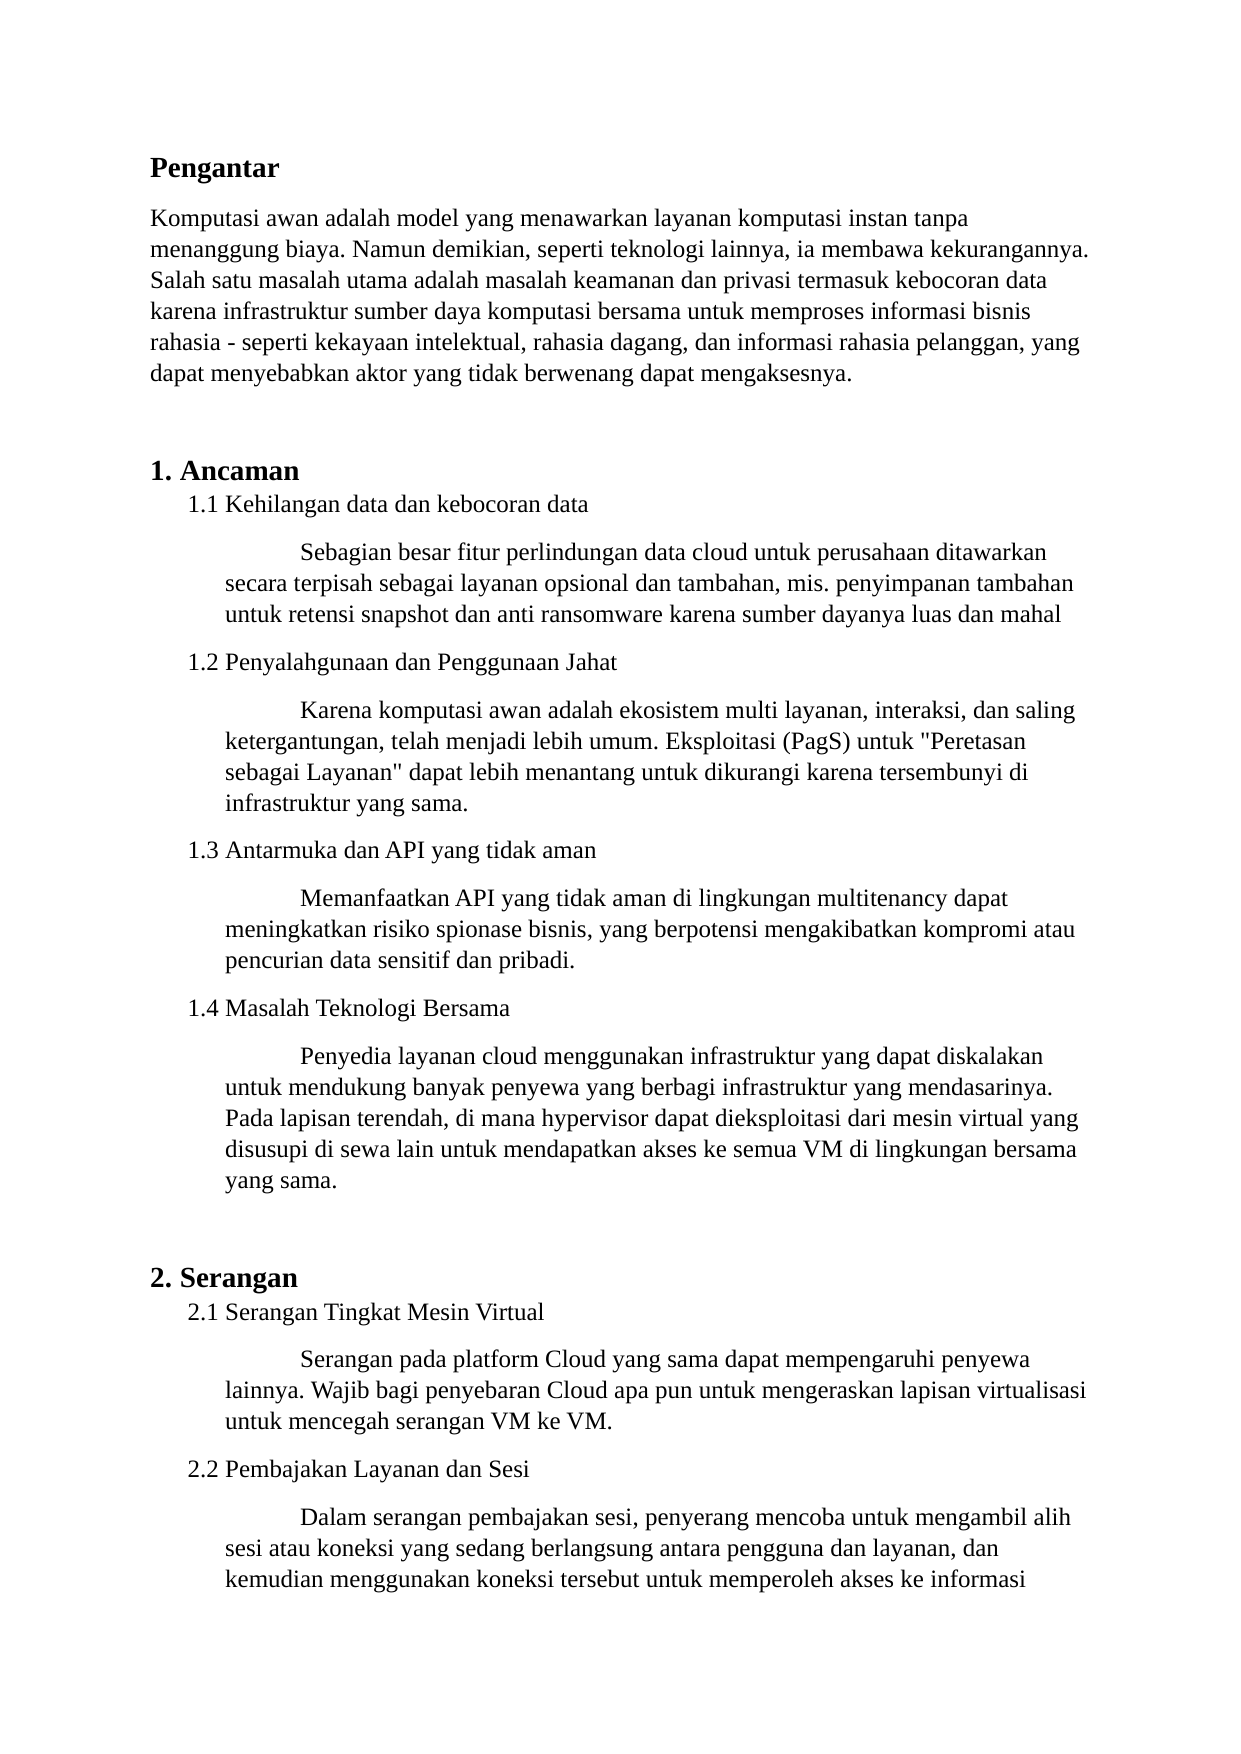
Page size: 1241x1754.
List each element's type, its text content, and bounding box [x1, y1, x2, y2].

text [225, 1502, 1090, 1593]
list Serangan [150, 1260, 1090, 1294]
list Kehilangan data dan kebocoran data [187, 489, 1090, 518]
list Masalah Teknologi Bersama [187, 993, 1090, 1022]
list Serangan Tingkat Mesin Virtual [187, 1297, 1090, 1325]
text Pengantar [150, 150, 1090, 183]
text Memanfaatkan API yang tidak aman di lingkungan multitenancy dapat meningkatkan risiko spionase bisnis, yang berpotensi mengakibatkan kompromi atau pencurian data sensitif dan pribadi. [225, 883, 1090, 974]
list Pembajakan Layanan dan Sesi [187, 1454, 1090, 1483]
list Ancaman [150, 453, 1090, 487]
list Penyalahgunaan dan Penggunaan Jahat [187, 647, 1090, 676]
text Karena komputasi awan adalah ekosistem multi layanan, interaksi, dan saling ketergantungan, telah menjadi lebih umum. Eksploitasi (PagS) untuk "Peretasan sebagai Layanan" dapat lebih menantang untuk dikurangi karena tersembunyi di infrastruktur yang sama. [225, 695, 1090, 817]
text Penyedia layanan cloud menggunakan infrastruktur yang dapat diskalakan untuk mendukung banyak penyewa yang berbagi infrastruktur yang mendasarinya. Pada lapisan terendah, di mana hypervisor dapat dieksploitasi dari mesin virtual yang disusupi di sewa lain untuk mendapatkan akses ke semua VM di lingkungan bersama yang sama. [225, 1041, 1090, 1194]
text Serangan pada platform Cloud yang sama dapat mempengaruhi penyewa lainnya. Wajib bagi penyebaran Cloud apa pun untuk mengeraskan lapisan virtualisasi untuk mencegah serangan VM ke VM. [225, 1344, 1090, 1435]
text Komputasi awan adalah model yang menawarkan layanan komputasi instan tanpa menanggung biaya. Namun demikian, seperti teknologi lainnya, ia membawa kekurangannya. Salah satu masalah utama adalah masalah keamanan dan privasi termasuk kebocoran data karena infrastruktur sumber daya komputasi bersama untuk memproses informasi bisnis rahasia - seperti kekayaan intelektual, rahasia dagang, dan informasi rahasia pelanggan, yang dapat menyebabkan aktor yang tidak berwenang dapat mengaksesnya. [150, 203, 1090, 387]
text Sebagian besar fitur perlindungan data cloud untuk perusahaan ditawarkan secara terpisah sebagai layanan opsional dan tambahan, mis. penyimpanan tambahan untuk retensi snapshot dan anti ransomware karena sumber dayanya luas dan mahal [225, 537, 1090, 628]
list Antarmuka dan API yang tidak aman [187, 836, 1090, 864]
